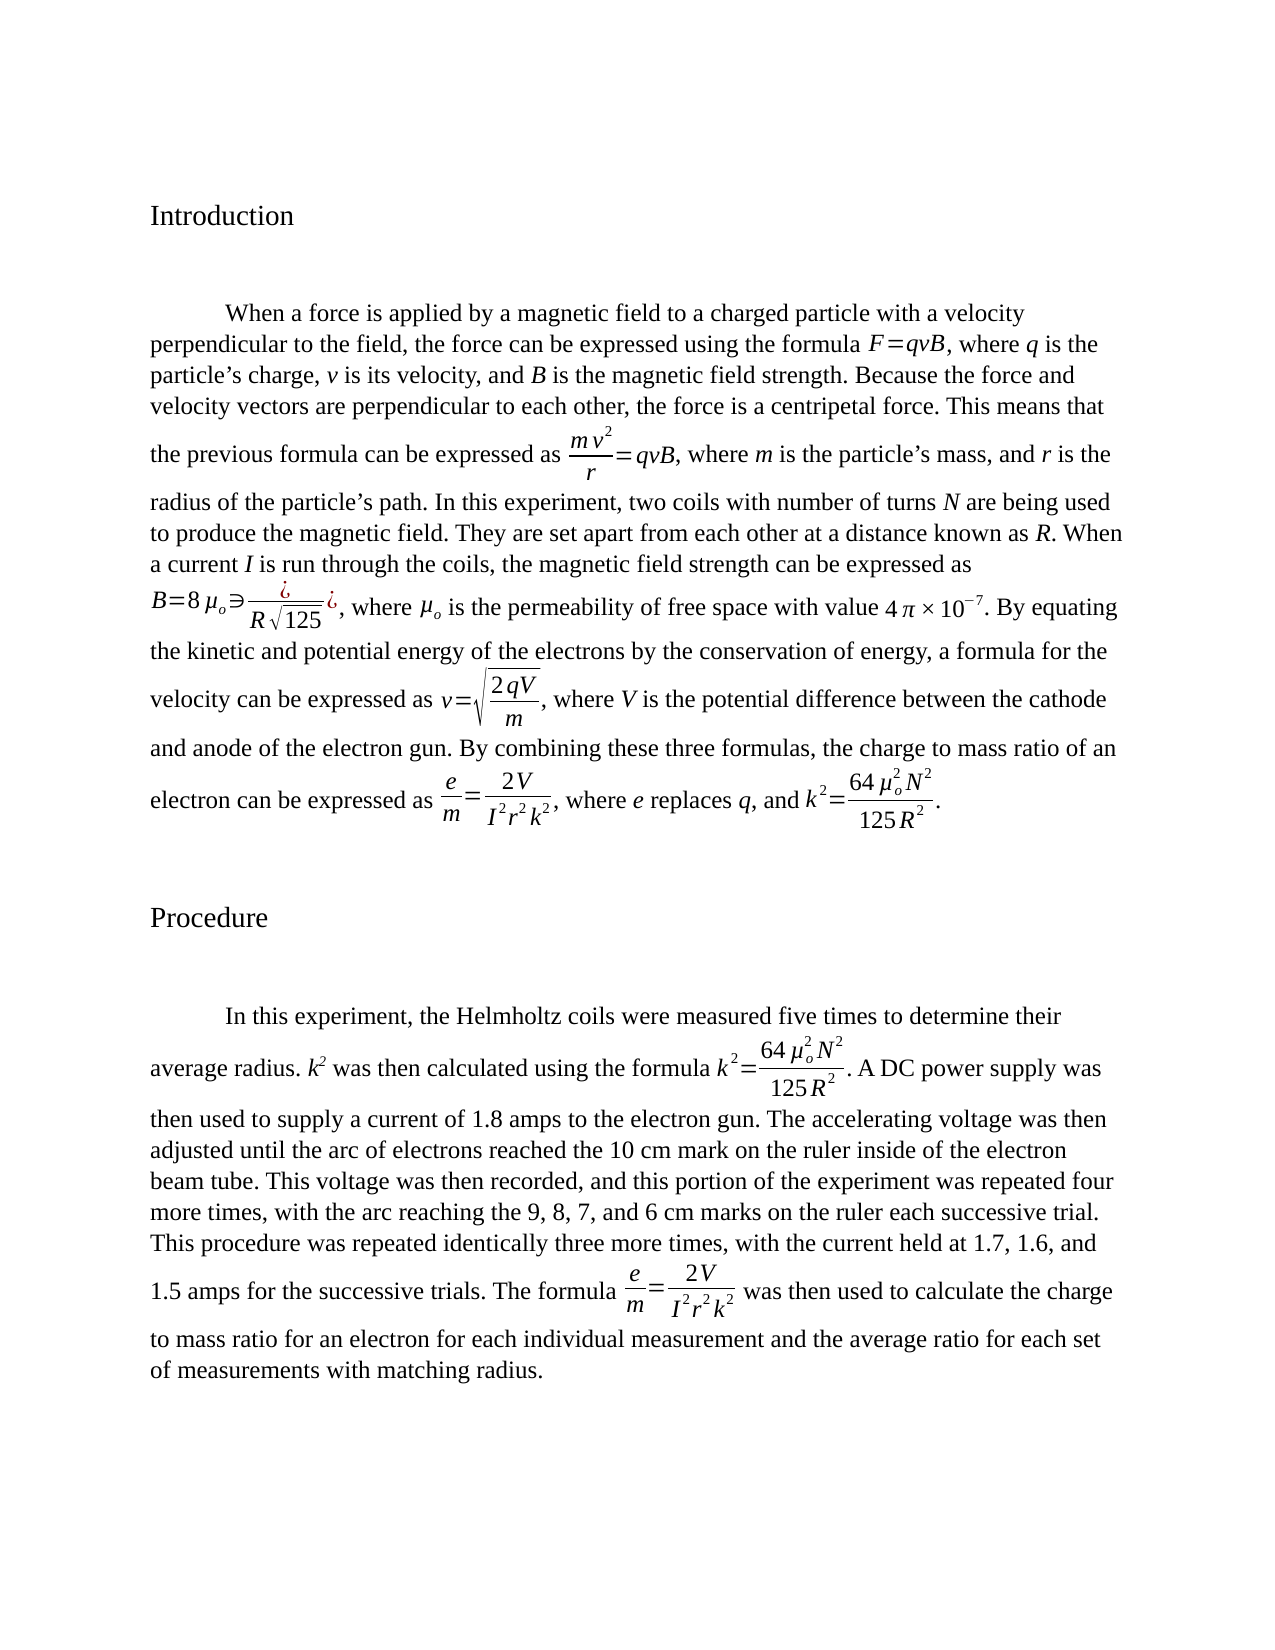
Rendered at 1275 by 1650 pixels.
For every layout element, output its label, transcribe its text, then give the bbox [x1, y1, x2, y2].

text Introduction [150, 198, 1125, 231]
text Procedure [150, 901, 1125, 934]
text When a force is applied by a magnetic field to a charged particle with a velocity perpendicular to the field, the force can be expressed using the formula , where q is the particle’s charge, v is its velocity, and B is the magnetic field strength. Because the force and velocity vectors are perpendicular to each other, the force is a centripetal force. This means that the previous formula can be expressed as , where m is the particle’s mass, and r is the radius of the particle’s path. In this experiment, two coils with number of turns N are being used to produce the magnetic field. They are set apart from each other at a distance known as R. When a current I is run through the coils, the magnetic field strength can be expressed as , where is the permeability of free space with value . By equating the kinetic and potential energy of the electrons by the conservation of energy, a formula for the velocity can be expressed as , where V is the potential difference between the cathode and anode of the electron gun. By combining these three formulas, the charge to mass ratio of an electron can be expressed as , where e replaces q, and . [150, 298, 1125, 834]
text In this experiment, the Helmholtz coils were measured five times to determine their average radius. k2 was then calculated using the formula . A DC power supply was then used to supply a current of 1.8 amps to the electron gun. The accelerating voltage was then adjusted until the arc of electrons reached the 10 cm mark on the ruler inside of the electron beam tube. This voltage was then recorded, and this portion of the experiment was repeated four more times, with the arc reaching the 9, 8, 7, and 6 cm marks on the ruler each successive trial. This procedure was repeated identically three more times, with the current held at 1.7, 1.6, and 1.5 amps for the successive trials. The formula was then used to calculate the charge to mass ratio for an electron for each individual measurement and the average ratio for each set of measurements with matching radius. [150, 1001, 1125, 1384]
